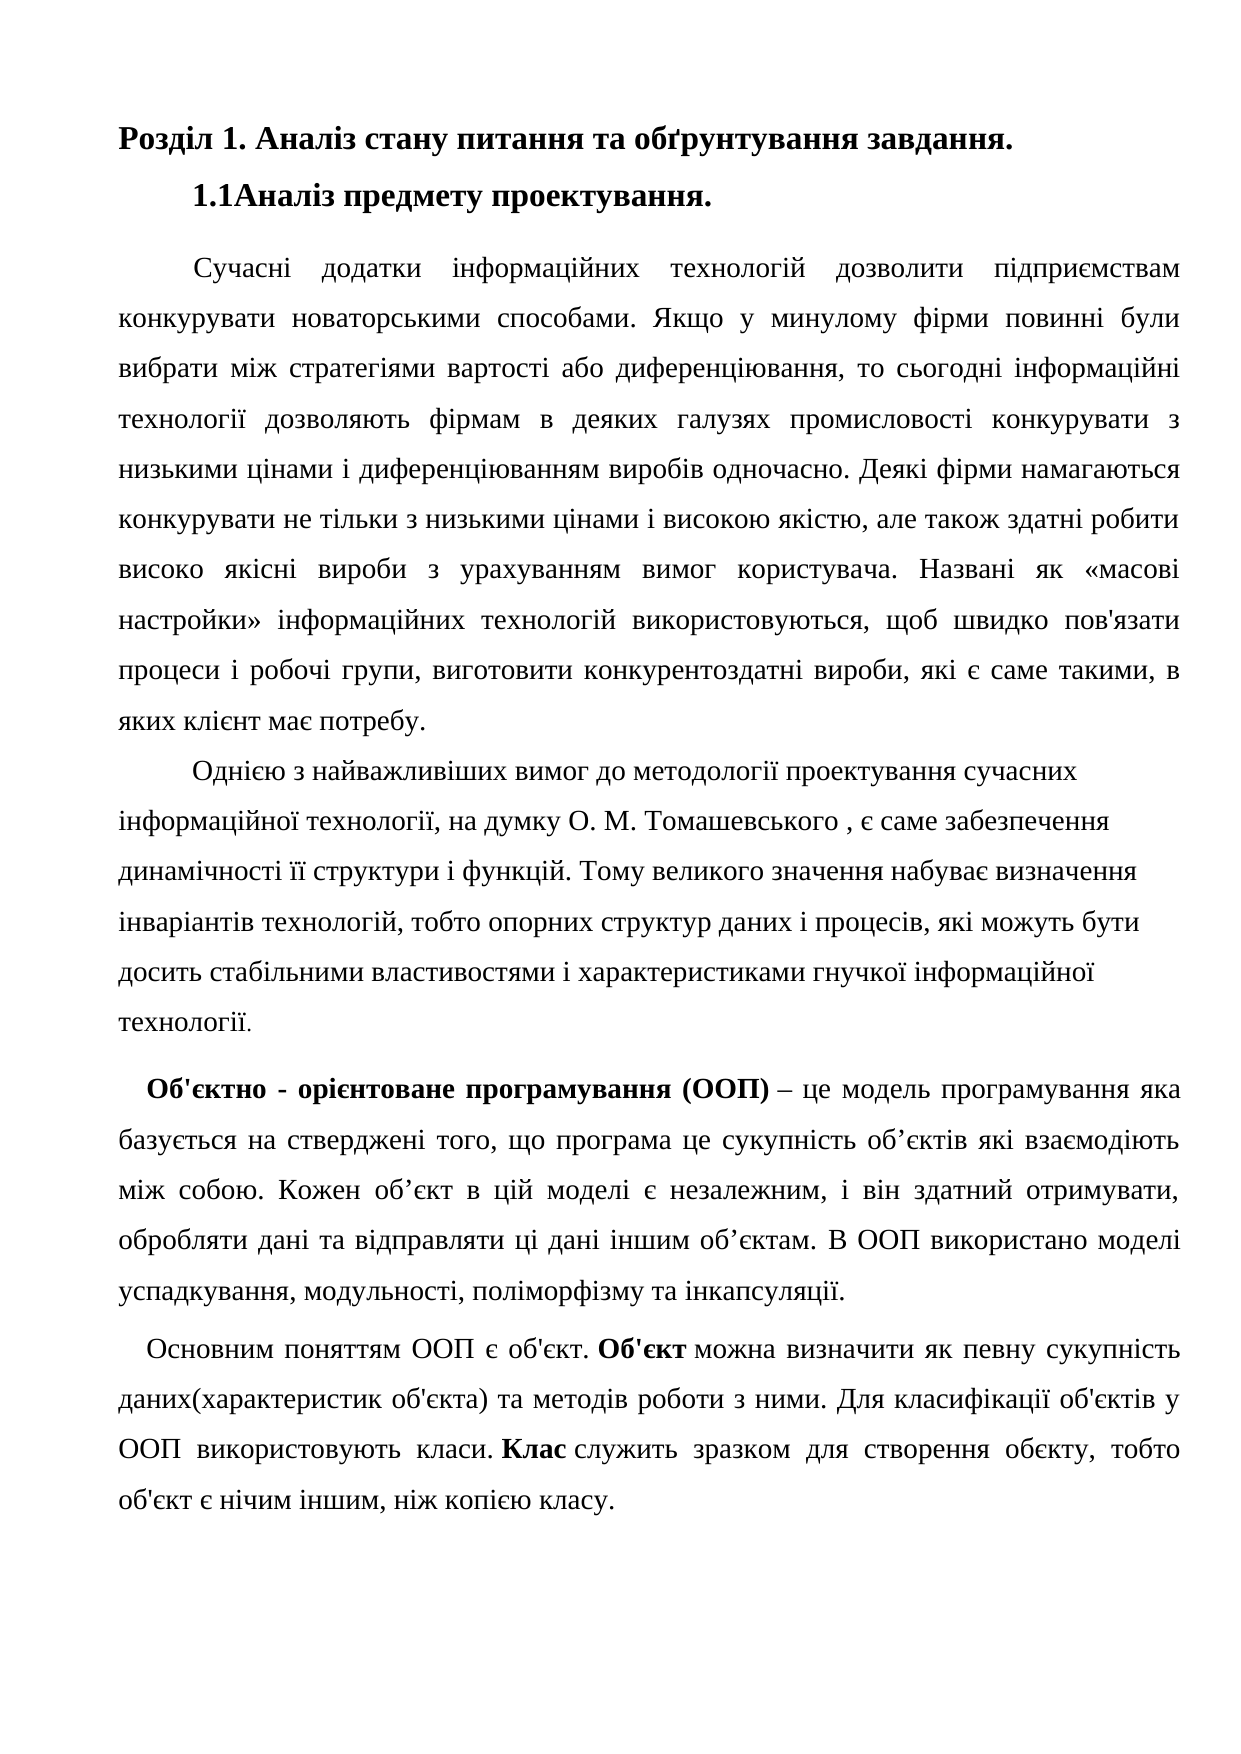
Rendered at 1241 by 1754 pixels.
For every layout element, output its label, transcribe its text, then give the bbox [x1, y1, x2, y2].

text 1.1Аналіз предмету проектування. [192, 176, 1181, 214]
text Сучасні додатки інформаційних технологій дозволити підприємствам конкурувати новаторськими способами. Якщо у минулому фірми повинні були вибрати між стратегіями вартості або диференціювання, то сьогодні інформаційні технології дозволяють фірмам в деяких галузях промисловості конкурувати з низькими цінами і диференціюванням виробів одночасно. Деякі фірми намагаються конкурувати не тільки з низькими цінами і високою якістю, але також здатні робити високо якісні вироби з урахуванням вимог користувача. Названі як «масові настройки» інформаційних технологій використовуються, щоб швидко пов'язати процеси і робочі групи, виготовити конкурентоздатні вироби, які є саме такими, в яких клієнт має потребу. [118, 250, 1181, 736]
subtitle Розділ 1. Аналіз стану питання та обґрунтування завдання. [118, 118, 1181, 156]
text Основним поняттям ООП є об'єкт. Об'єкт можна визначити як певну сукупність даних(характеристик об'єкта) та методів роботи з ними. Для класифікації об'єктів у ООП використовують класи. Клас служить зразком для створення обєкту, тобто об'єкт є нічим іншим, ніж копією класу. [118, 1331, 1181, 1515]
text Однією з найважливіших вимог до методології проектування сучасних інформаційної технології, на думку О. М. Томашевського , є саме забезпечення динамічності її структури і функцій. Тому великого значення набуває визначення інваріантів технологій, тобто опорних структур даних і процесів, які можуть бути досить стабільними властивостями і характеристиками гнучкої інформаційної технології. [118, 753, 1181, 1038]
text Об'єктно - орієнтоване програмування (ООП) – це модель програмування яка базується на стверджені того, що програма це сукупність об’єктів які взаємодіють між собою. Кожен об’єкт в цій моделі є незалежним, і він здатний отримувати, обробляти дані та відправляти ці дані іншим об’єктам. В ООП використано моделі успадкування, модульності, поліморфізму та інкапсуляції. [118, 1071, 1181, 1306]
